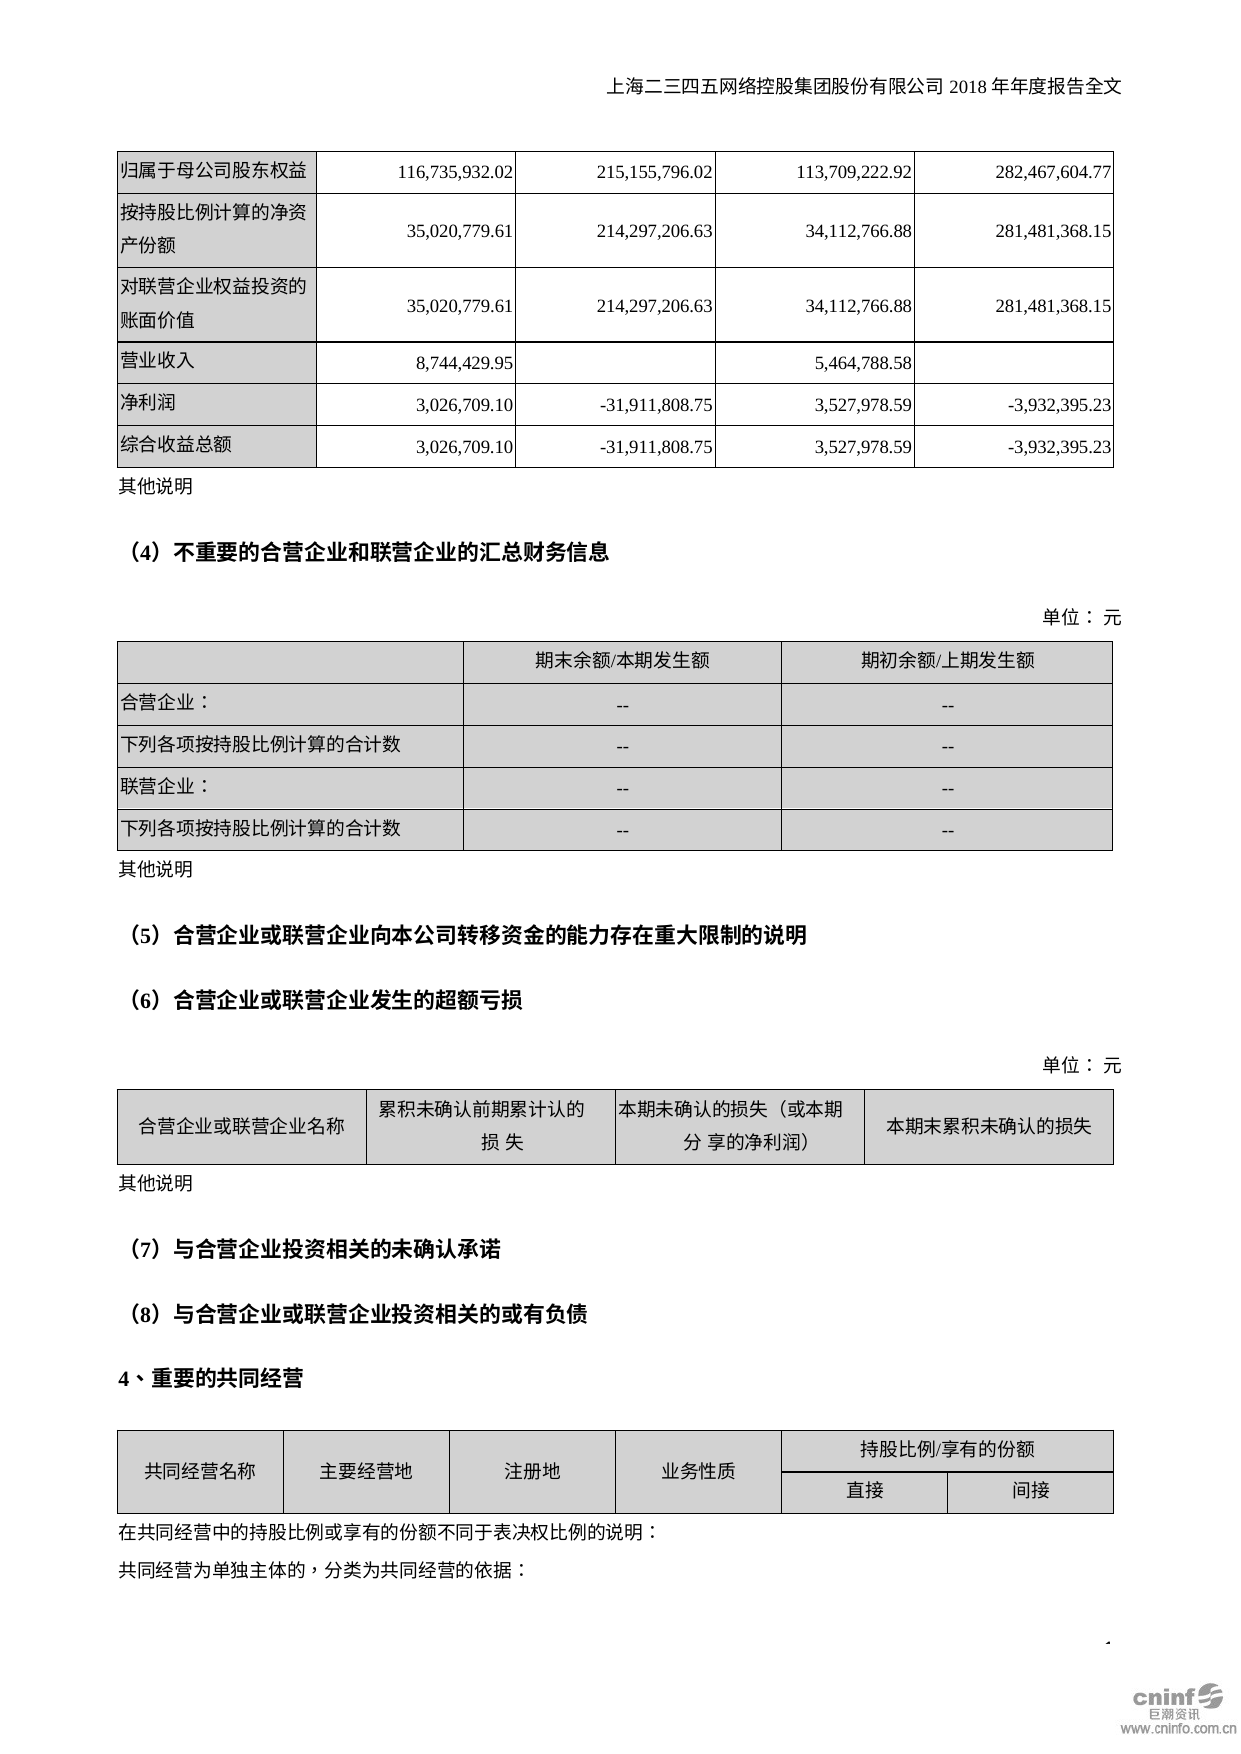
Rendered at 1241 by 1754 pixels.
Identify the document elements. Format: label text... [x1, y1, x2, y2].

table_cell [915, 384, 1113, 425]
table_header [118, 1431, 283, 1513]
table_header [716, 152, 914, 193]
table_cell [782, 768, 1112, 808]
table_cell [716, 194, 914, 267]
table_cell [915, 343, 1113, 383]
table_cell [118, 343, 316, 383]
subtitle （6）合营企业或联营企业发生的超额亏损 [118, 985, 1240, 1015]
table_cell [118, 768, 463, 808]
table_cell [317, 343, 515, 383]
picture [1115, 1680, 1240, 1737]
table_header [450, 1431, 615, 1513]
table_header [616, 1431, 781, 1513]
subtitle （8）与合营企业或联营企业投资相关的或有负债 [118, 1298, 1240, 1328]
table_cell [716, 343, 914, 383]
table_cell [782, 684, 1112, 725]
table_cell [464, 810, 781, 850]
text 其他说明 [118, 857, 1240, 882]
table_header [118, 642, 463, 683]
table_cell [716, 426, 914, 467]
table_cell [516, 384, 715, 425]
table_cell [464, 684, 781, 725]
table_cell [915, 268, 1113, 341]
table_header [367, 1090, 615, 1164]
text 其他说明 [118, 473, 1240, 499]
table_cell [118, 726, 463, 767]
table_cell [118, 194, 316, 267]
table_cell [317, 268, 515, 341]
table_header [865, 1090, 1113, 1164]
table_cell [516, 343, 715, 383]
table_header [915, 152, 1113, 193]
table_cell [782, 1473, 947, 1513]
text 单位： 元 [118, 1052, 1122, 1078]
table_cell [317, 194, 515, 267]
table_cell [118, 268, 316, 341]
subtitle 4、重要的共同经营 [118, 1363, 1240, 1393]
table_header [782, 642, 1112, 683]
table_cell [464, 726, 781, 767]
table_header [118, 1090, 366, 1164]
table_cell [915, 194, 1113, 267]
text 单位： 元 [118, 604, 1122, 630]
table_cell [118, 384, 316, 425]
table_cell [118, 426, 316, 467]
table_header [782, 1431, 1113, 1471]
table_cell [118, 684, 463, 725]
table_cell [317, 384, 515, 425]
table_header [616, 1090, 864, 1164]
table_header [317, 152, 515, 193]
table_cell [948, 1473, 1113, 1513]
subtitle （4）不重要的合营企业和联营企业的汇总财务信息 [118, 537, 1240, 567]
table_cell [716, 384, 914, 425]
text 其他说明 [118, 1170, 1240, 1196]
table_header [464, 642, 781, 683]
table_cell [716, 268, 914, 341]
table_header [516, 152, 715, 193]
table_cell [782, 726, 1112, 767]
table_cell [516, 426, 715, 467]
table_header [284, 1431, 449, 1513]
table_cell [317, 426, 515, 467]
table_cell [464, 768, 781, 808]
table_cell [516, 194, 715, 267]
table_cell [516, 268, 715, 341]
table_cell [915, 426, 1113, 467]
subtitle （5）合营企业或联营企业向本公司转移资金的能力存在重大限制的说明 [118, 920, 1240, 950]
text 在共同经营中的持股比例或享有的份额不同于表决权比例的说明： 共同经营为单独主体的，分类为共同经营的依据： [118, 1519, 664, 1583]
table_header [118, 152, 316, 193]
subtitle （7）与合营企业投资相关的未确认承诺 [118, 1234, 1240, 1263]
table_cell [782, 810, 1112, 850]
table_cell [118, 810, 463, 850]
